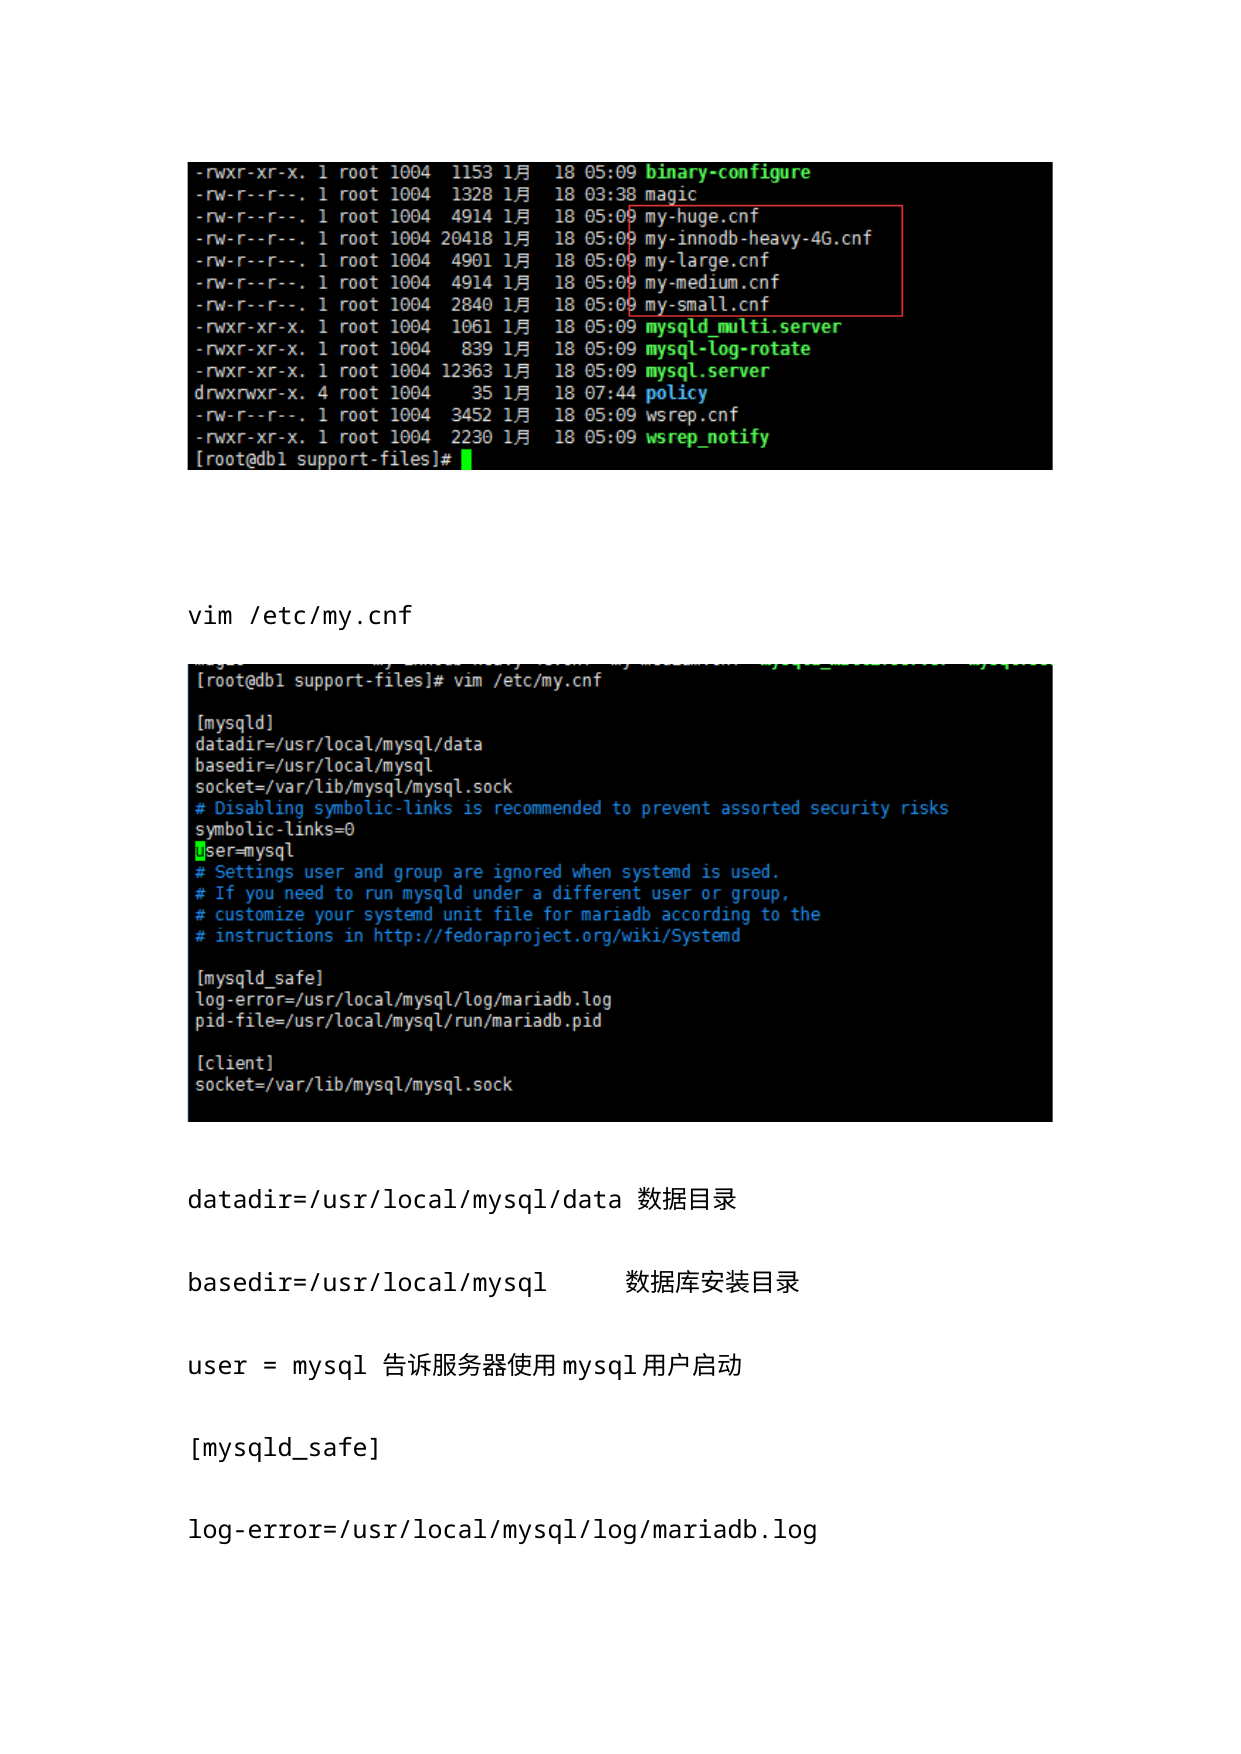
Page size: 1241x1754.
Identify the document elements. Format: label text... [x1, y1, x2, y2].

picture [187, 162, 1053, 470]
picture [187, 664, 1053, 1122]
text vim /etc/my.cnf [187, 582, 1053, 647]
text basedir=/usr/local/mysql 数据库安装目录 [187, 1248, 1053, 1313]
text user = mysql 告诉服务器使用mysql用户启动 [187, 1331, 1053, 1396]
text datadir=/usr/local/mysql/data 数据目录 [187, 1165, 1053, 1230]
text log-error=/usr/local/mysql/log/mariadb.log [187, 1496, 1053, 1561]
text [mysqld_safe] [187, 1414, 1053, 1479]
